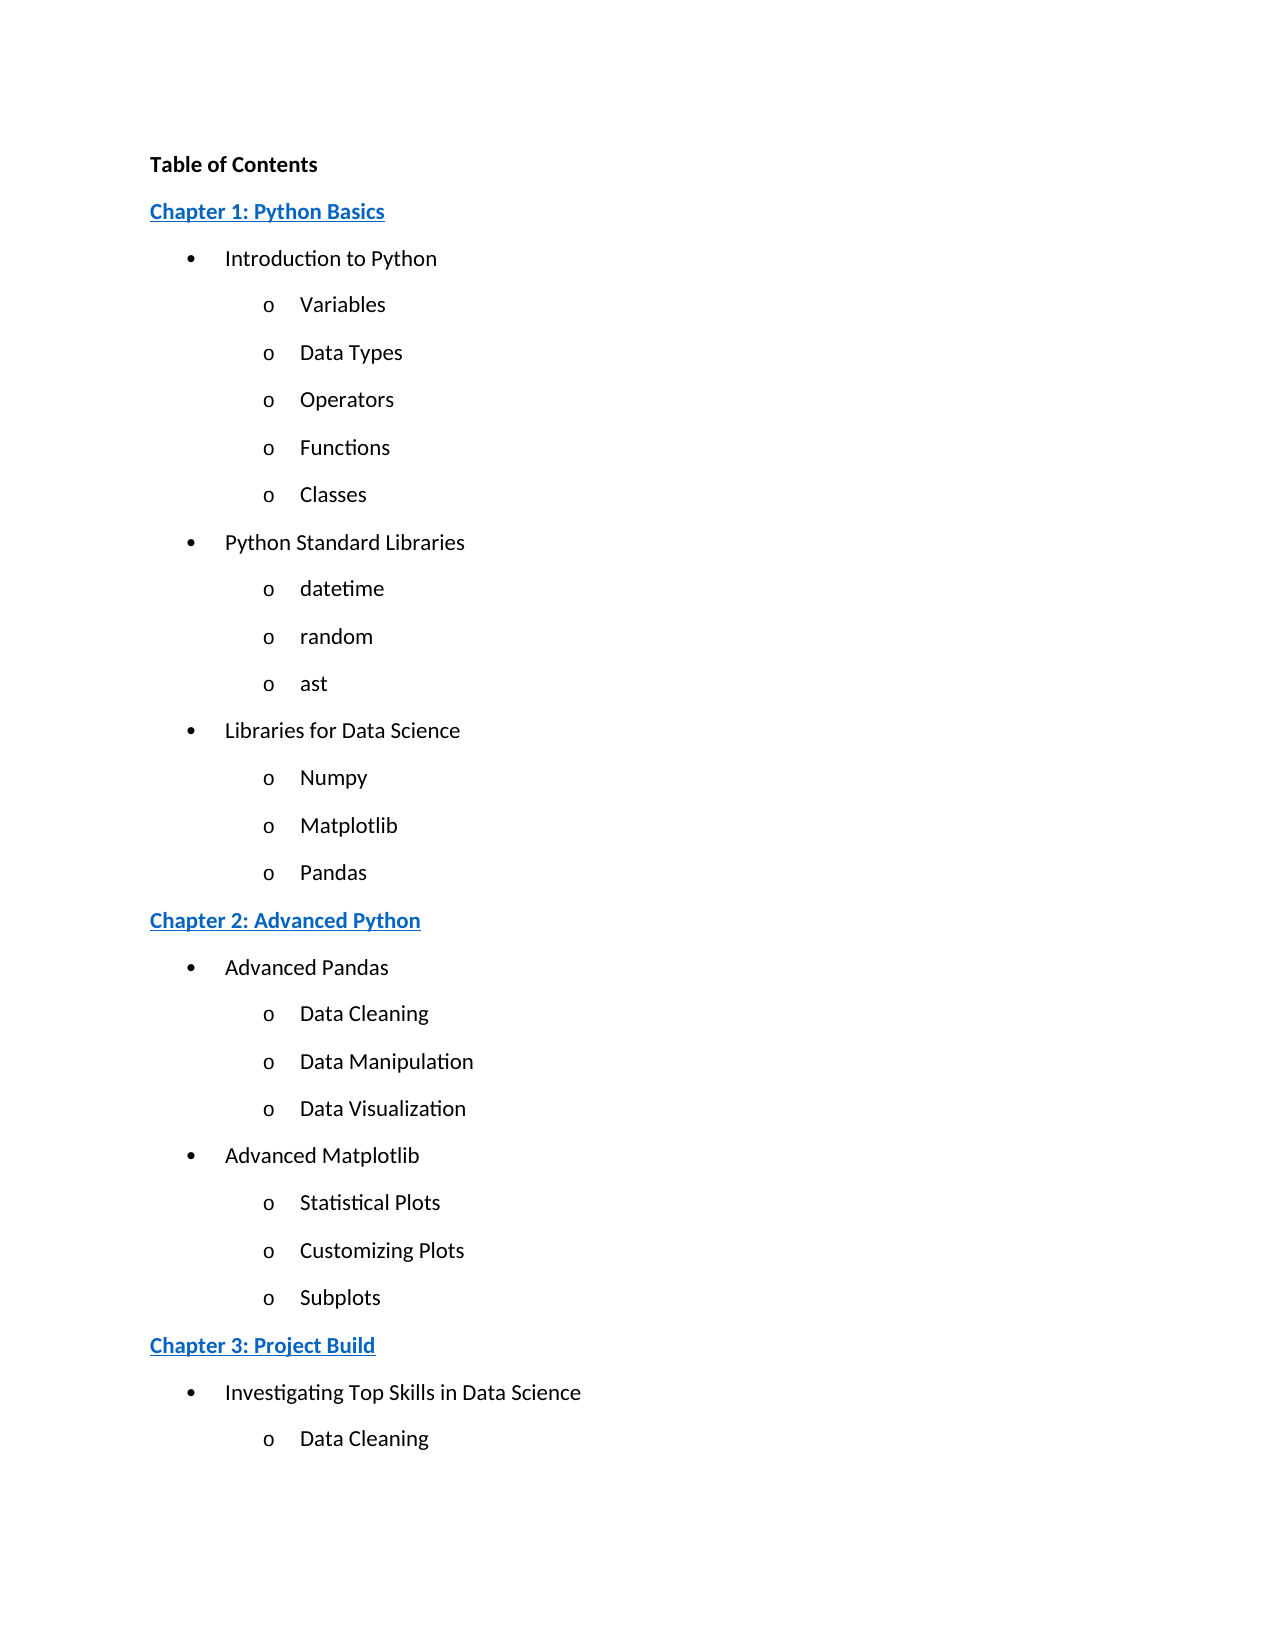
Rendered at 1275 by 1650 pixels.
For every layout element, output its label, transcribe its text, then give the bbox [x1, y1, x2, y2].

list Data Manipulation [262, 1047, 1125, 1075]
list Operators [262, 385, 1125, 414]
list datetime [262, 574, 1125, 603]
text Chapter 3: Project Build [150, 1331, 1125, 1359]
list Advanced Matplotlib [187, 1142, 1125, 1170]
list ast [262, 669, 1125, 698]
list Matplotlib [262, 811, 1125, 839]
list Subplots [262, 1283, 1125, 1312]
text Table of Contents [150, 150, 1125, 178]
list Numpy [262, 763, 1125, 792]
list Data Cleaning [262, 1424, 1125, 1453]
list Data Types [262, 338, 1125, 367]
list Advanced Pandas [187, 953, 1125, 981]
text Chapter 1: Python Basics [150, 197, 1125, 225]
list Introduction to Python [187, 244, 1125, 272]
list Investigating Top Skills in Data Science [187, 1378, 1125, 1406]
list Data Cleaning [262, 999, 1125, 1028]
list Pandas [262, 858, 1125, 887]
list Data Visualization [262, 1094, 1125, 1123]
list Libraries for Data Science [187, 717, 1125, 745]
list Classes [262, 480, 1125, 509]
list Functions [262, 433, 1125, 461]
list Statistical Plots [262, 1188, 1125, 1217]
list Python Standard Libraries [187, 528, 1125, 556]
list Customizing Plots [262, 1236, 1125, 1264]
list random [262, 622, 1125, 650]
text Chapter 2: Advanced Python [150, 906, 1125, 934]
list Variables [262, 291, 1125, 319]
